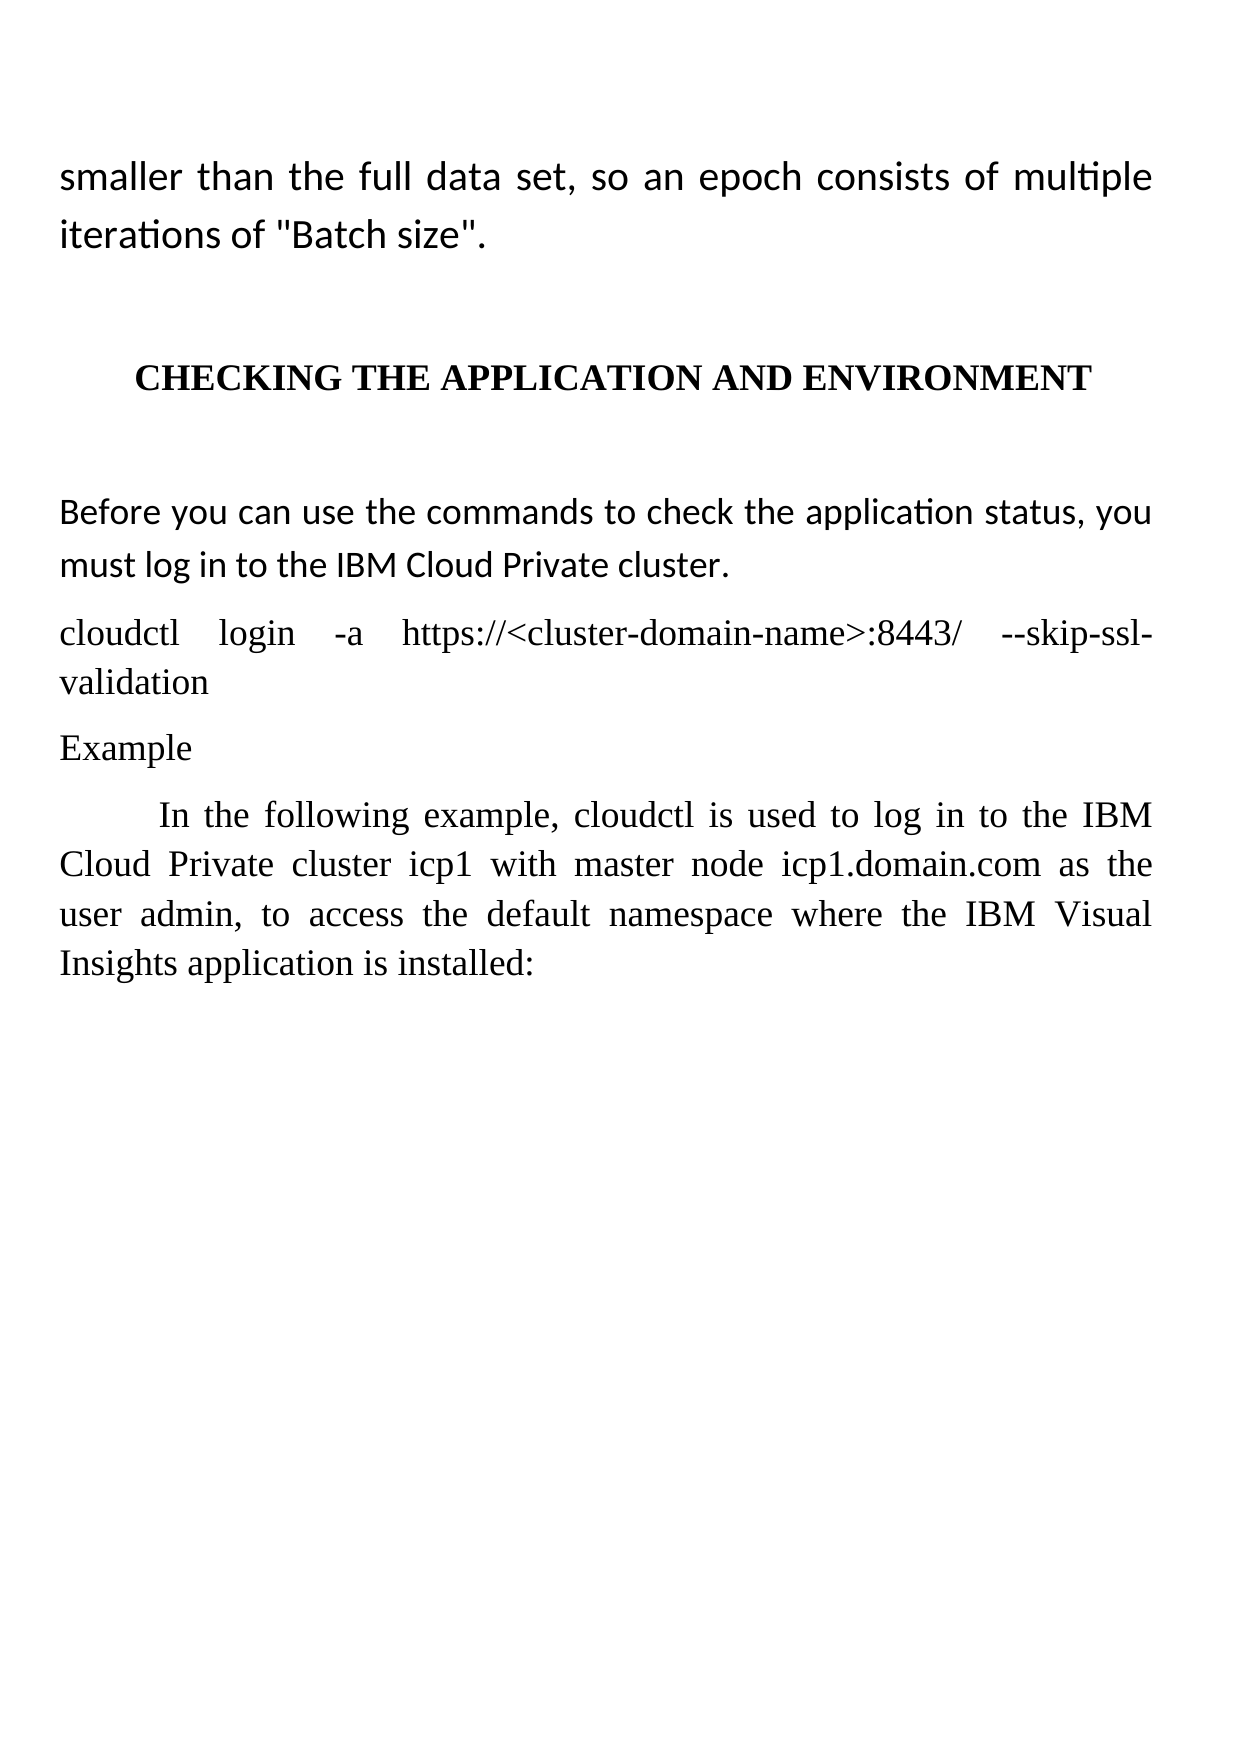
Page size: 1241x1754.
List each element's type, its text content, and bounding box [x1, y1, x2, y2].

text CHECKING THE APPLICATION AND ENVIRONMENT [59, 355, 1154, 398]
text In the following example, cloudctl is used to log in to the IBM Cloud Private cluster icp1 with master node icp1.domain.com as the user admin, to access the default namespace where the IBM Visual Insights application is installed: [59, 792, 1154, 984]
text Example [59, 726, 1154, 769]
text Before you can use the commands to check the application status, you must log in to the IBM Cloud Private cluster. [59, 488, 1154, 586]
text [59, 150, 1154, 259]
text cloudctl login -a https://<cluster-domain-name>:8443/ --skip-ssl-validation [59, 610, 1154, 703]
